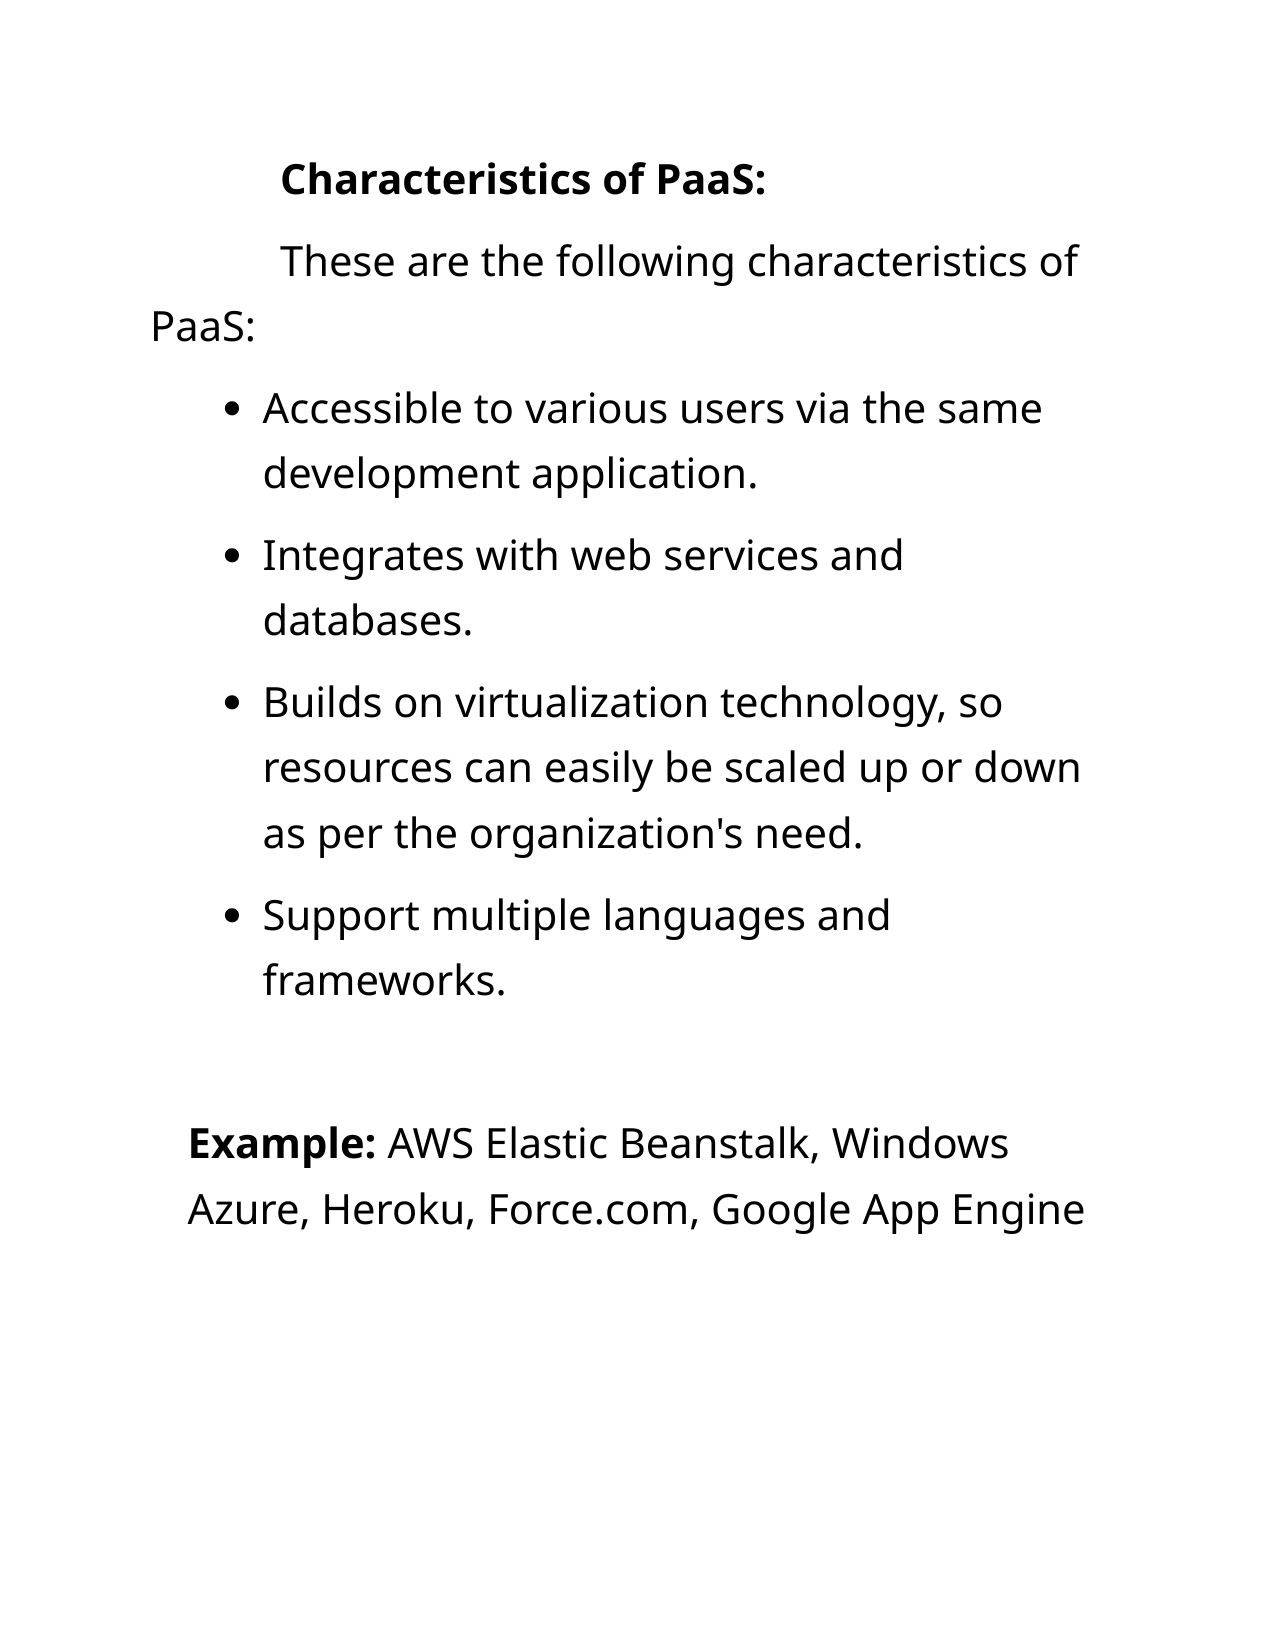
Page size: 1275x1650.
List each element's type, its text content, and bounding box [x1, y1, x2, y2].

text Characteristics of PaaS: [150, 150, 1125, 207]
text Example: AWS Elastic Beanstalk, Windows Azure, Heroku, Force.com, Google App Engine [187, 1114, 1125, 1236]
list Integrates with web services and databases. [225, 526, 1125, 648]
list Builds on virtualization technology, so resources can easily be scaled up or down as per the organization's need. [225, 673, 1125, 860]
list Accessible to various users via the same development application. [225, 379, 1125, 501]
text These are the following characteristics of PaaS: [150, 232, 1125, 354]
list Support multiple languages and frameworks. [225, 885, 1125, 1007]
